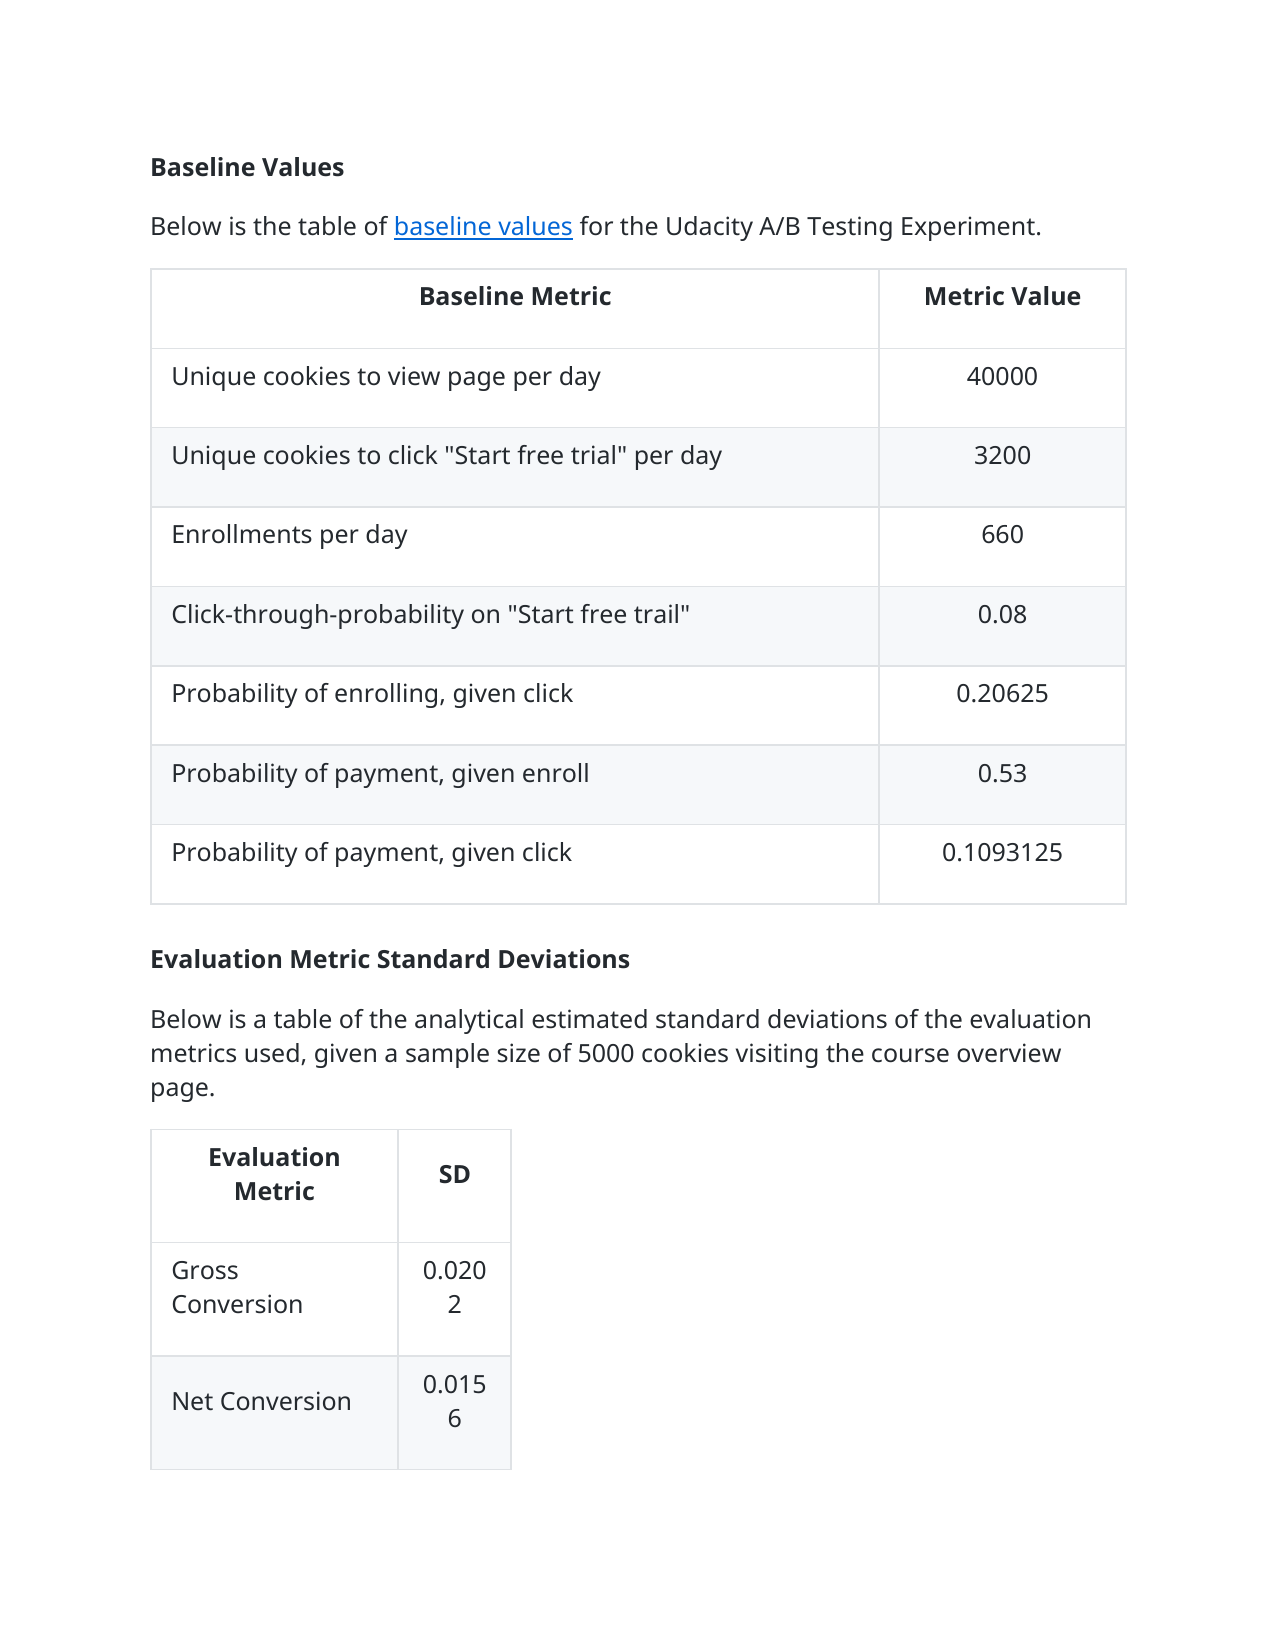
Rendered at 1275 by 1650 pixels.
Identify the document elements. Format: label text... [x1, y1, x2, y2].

text Below is the table of baseline values for the Udacity A/B Testing Experiment. [150, 209, 1125, 243]
table_cell 0.0202 [399, 1243, 510, 1355]
table_cell 3200 [880, 428, 1125, 506]
table_cell 660 [880, 508, 1125, 586]
table_cell Enrollments per day [152, 508, 878, 586]
table_cell Probability of payment, given click [152, 825, 878, 903]
table_cell 0.1093125 [880, 825, 1125, 903]
table_cell 0.20625 [880, 667, 1125, 744]
table_cell Unique cookies to click "Start free trial" per day [152, 428, 878, 506]
table_header Baseline Metric [152, 270, 878, 347]
table_cell 0.08 [880, 587, 1125, 665]
table_header SD [399, 1130, 510, 1242]
table_cell Net Conversion [152, 1357, 397, 1469]
table_cell Probability of payment, given enroll [152, 746, 878, 824]
table_cell Gross Conversion [152, 1243, 397, 1355]
table_cell Probability of enrolling, given click [152, 667, 878, 744]
text Baseline Values [150, 150, 1125, 184]
text Below is a table of the analytical estimated standard deviations of the evaluation metrics used, given a sample size of 5000 cookies visiting the course overview page. [150, 1001, 1125, 1103]
table_header Evaluation Metric [152, 1130, 397, 1242]
table_cell Click-through-probability on "Start free trail" [152, 587, 878, 665]
table_cell 0.53 [880, 746, 1125, 824]
table_cell 40000 [880, 349, 1125, 427]
text Evaluation Metric Standard Deviations [150, 942, 1125, 976]
table_header Metric Value [880, 270, 1125, 347]
table_cell 0.0156 [399, 1357, 510, 1469]
table_cell Unique cookies to view page per day [152, 349, 878, 427]
